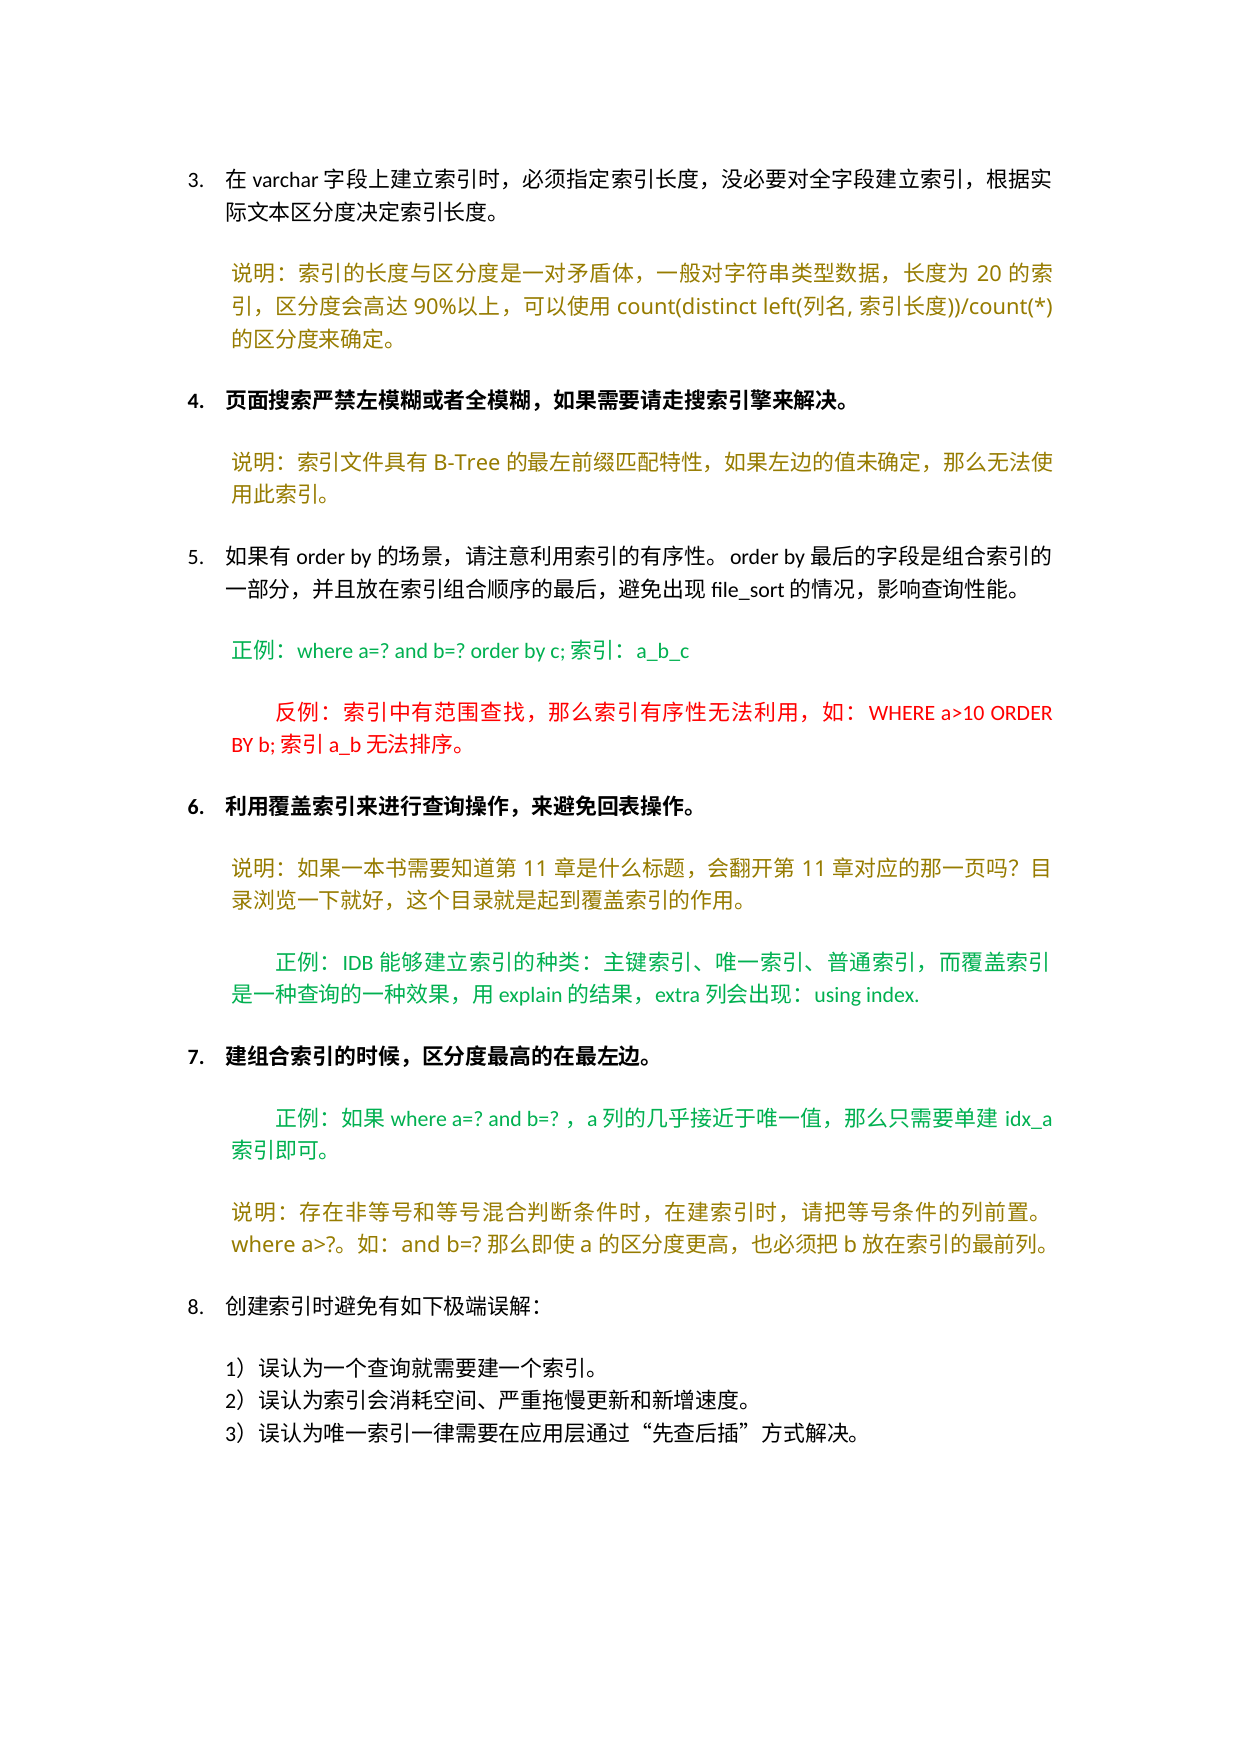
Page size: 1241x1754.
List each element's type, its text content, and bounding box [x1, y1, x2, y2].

text 3）误认为唯一索引一律需要在应用层通过“先查后插”方式解决。 [187, 1415, 1053, 1448]
list 说明：存在非等号和等号混合判断条件时，在建索引时，请把等号条件的列前置。 where a>?。如：and b=? 那么即使 a 的区分度更高，也必须把 b 放在索引的最前列。 [231, 1194, 1053, 1259]
text 正例：where a=? and b=? order by c; 索引：a_b_c [225, 633, 1053, 665]
list 创建索引时避免有如下极端误解： [187, 1289, 1053, 1321]
text 反例：索引中有范围查找，那么索引有序性无法利用，如：WHERE a>10 ORDER BY b; 索引a_b无法排序。 [231, 694, 1053, 759]
list 建组合索引的时候，区分度最高的在最左边。 [187, 1039, 1053, 1071]
list 在 varchar 字段上建立索引时，必须指定索引长度，没必要对全字段建立索引，根据实际文本区分度决定索引长度。 [187, 162, 1053, 227]
text 1）误认为一个查询就需要建一个索引。 [187, 1350, 1053, 1383]
text 正例：如果 where a=? and b=? ，a 列的几乎接近于唯一值，那么只需要单建 idx_a 索引即可。 [231, 1100, 1053, 1165]
list 说明：索引文件具有 B-Tree 的最左前缀匹配特性，如果左边的值未确定，那么无法使用此索引。 [231, 444, 1053, 509]
list 页面搜索严禁左模糊或者全模糊，如果需要请走搜索引擎来解决。 [187, 383, 1053, 415]
text 2）误认为索引会消耗空间、严重拖慢更新和新增速度。 [187, 1383, 1053, 1415]
list 说明：索引的长度与区分度是一对矛盾体，一般对字符串类型数据，长度为 20 的索引，区分度会高达 90%以上，可以使用 count(distinct left(列名, 索引长度))/count(*)的区分度来确定。 [231, 256, 1053, 354]
list 如果有 order by 的场景，请注意利用索引的有序性。order by 最后的字段是组合索引的一部分，并且放在索引组合顺序的最后，避免出现 file_sort 的情况，影响查询性能。 [187, 539, 1053, 604]
list 利用覆盖索引来进行查询操作，来避免回表操作。 [187, 789, 1053, 821]
list 说明：如果一本书需要知道第 11 章是什么标题，会翻开第 11 章对应的那一页吗？目录浏览一下就好，这个目录就是起到覆盖索引的作用。 [231, 850, 1053, 915]
text 正例：IDB 能够建立索引的种类：主键索引、唯一索引、普通索引，而覆盖索引是一种查询的一种效果，用 explain 的结果，extra 列会出现：using index. [231, 944, 1053, 1009]
